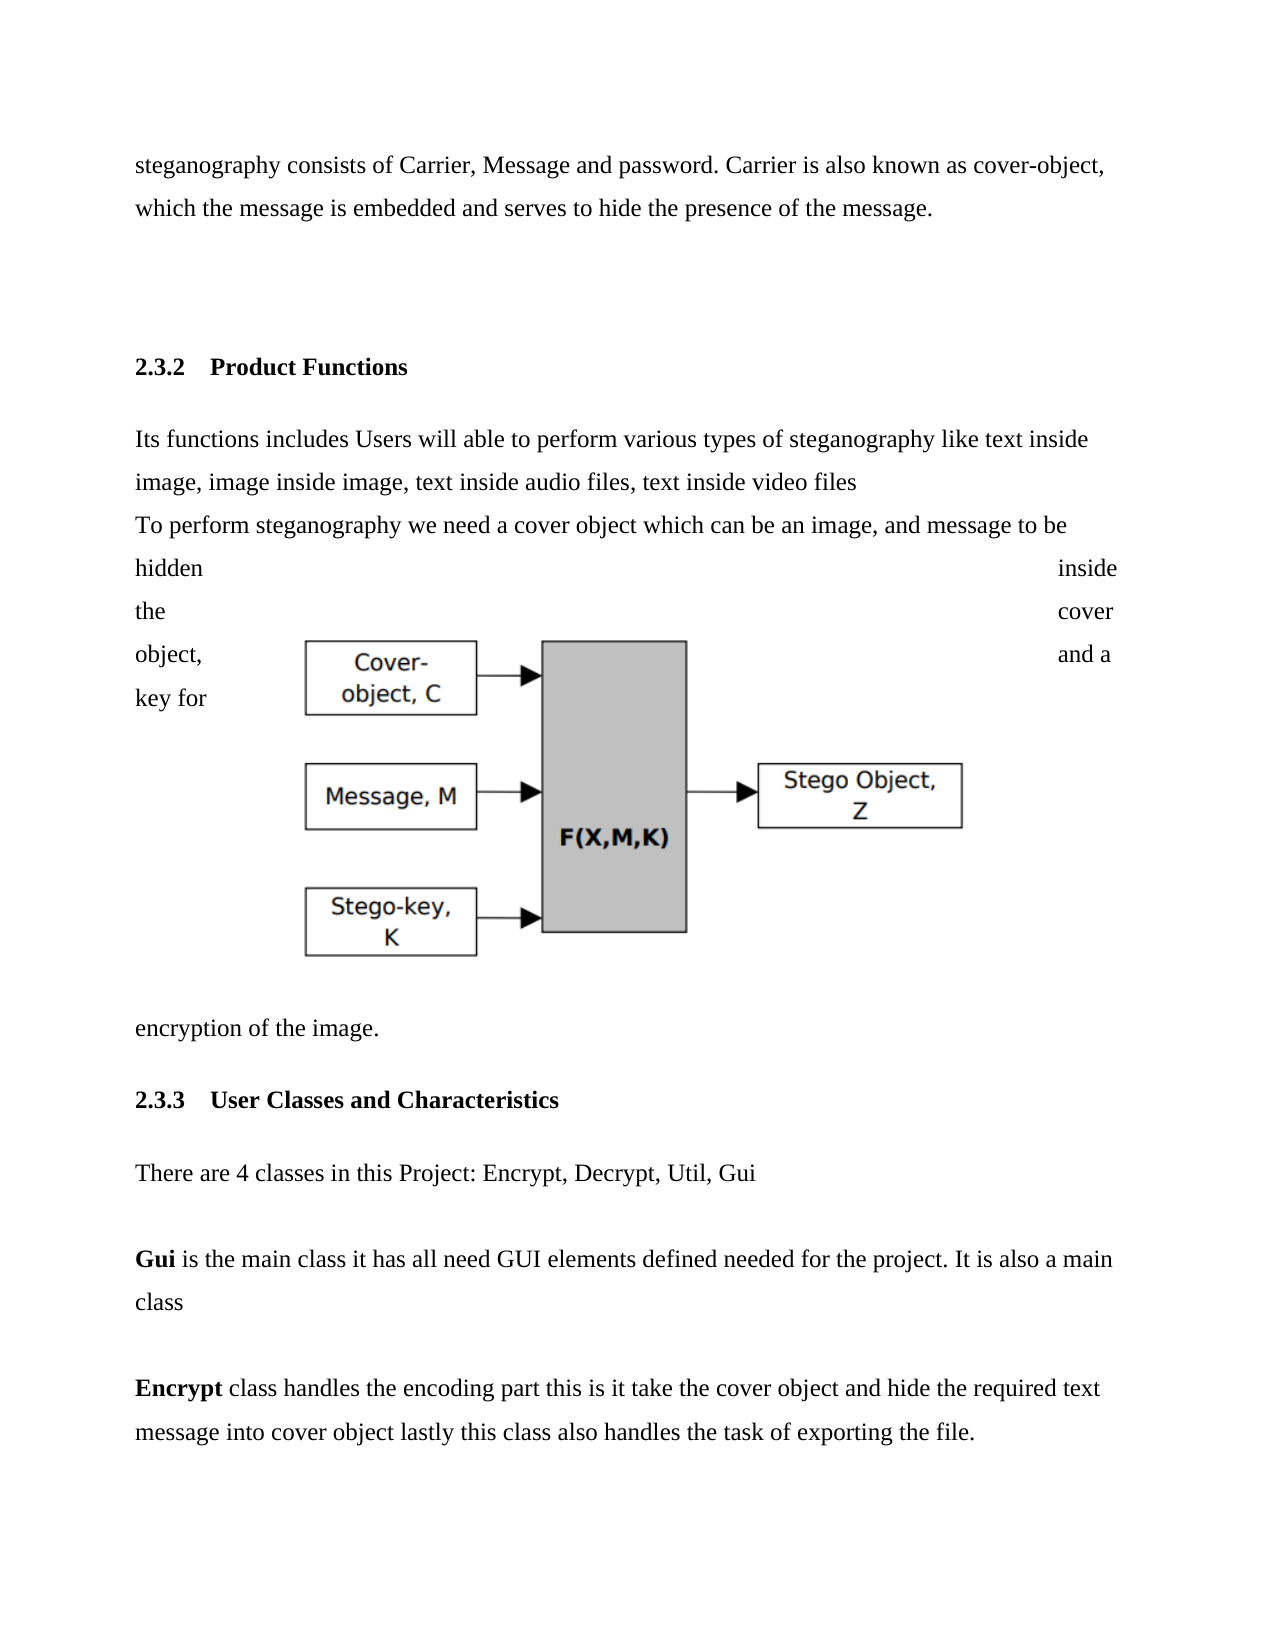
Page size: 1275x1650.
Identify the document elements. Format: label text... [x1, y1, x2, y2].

picture [232, 568, 1038, 1000]
text There are 4 classes in this Project: Encrypt, Decrypt, Util, Gui [135, 1158, 1140, 1187]
subtitle User Classes and Characteristics [135, 1086, 1140, 1114]
text Encrypt class handles the encoding part this is it take the cover object and hide the required text message into cover object lastly this class also handles the task of exporting the file. [135, 1373, 1140, 1445]
text Its functions includes Users will able to perform various types of steganography like text inside image, image inside image, text inside audio files, text inside video files [135, 424, 1140, 496]
text Gui is the main class it has all need GUI elements defined needed for the project. It is also a main class [135, 1244, 1140, 1316]
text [135, 150, 1140, 222]
subtitle Product Functions [135, 352, 1140, 380]
